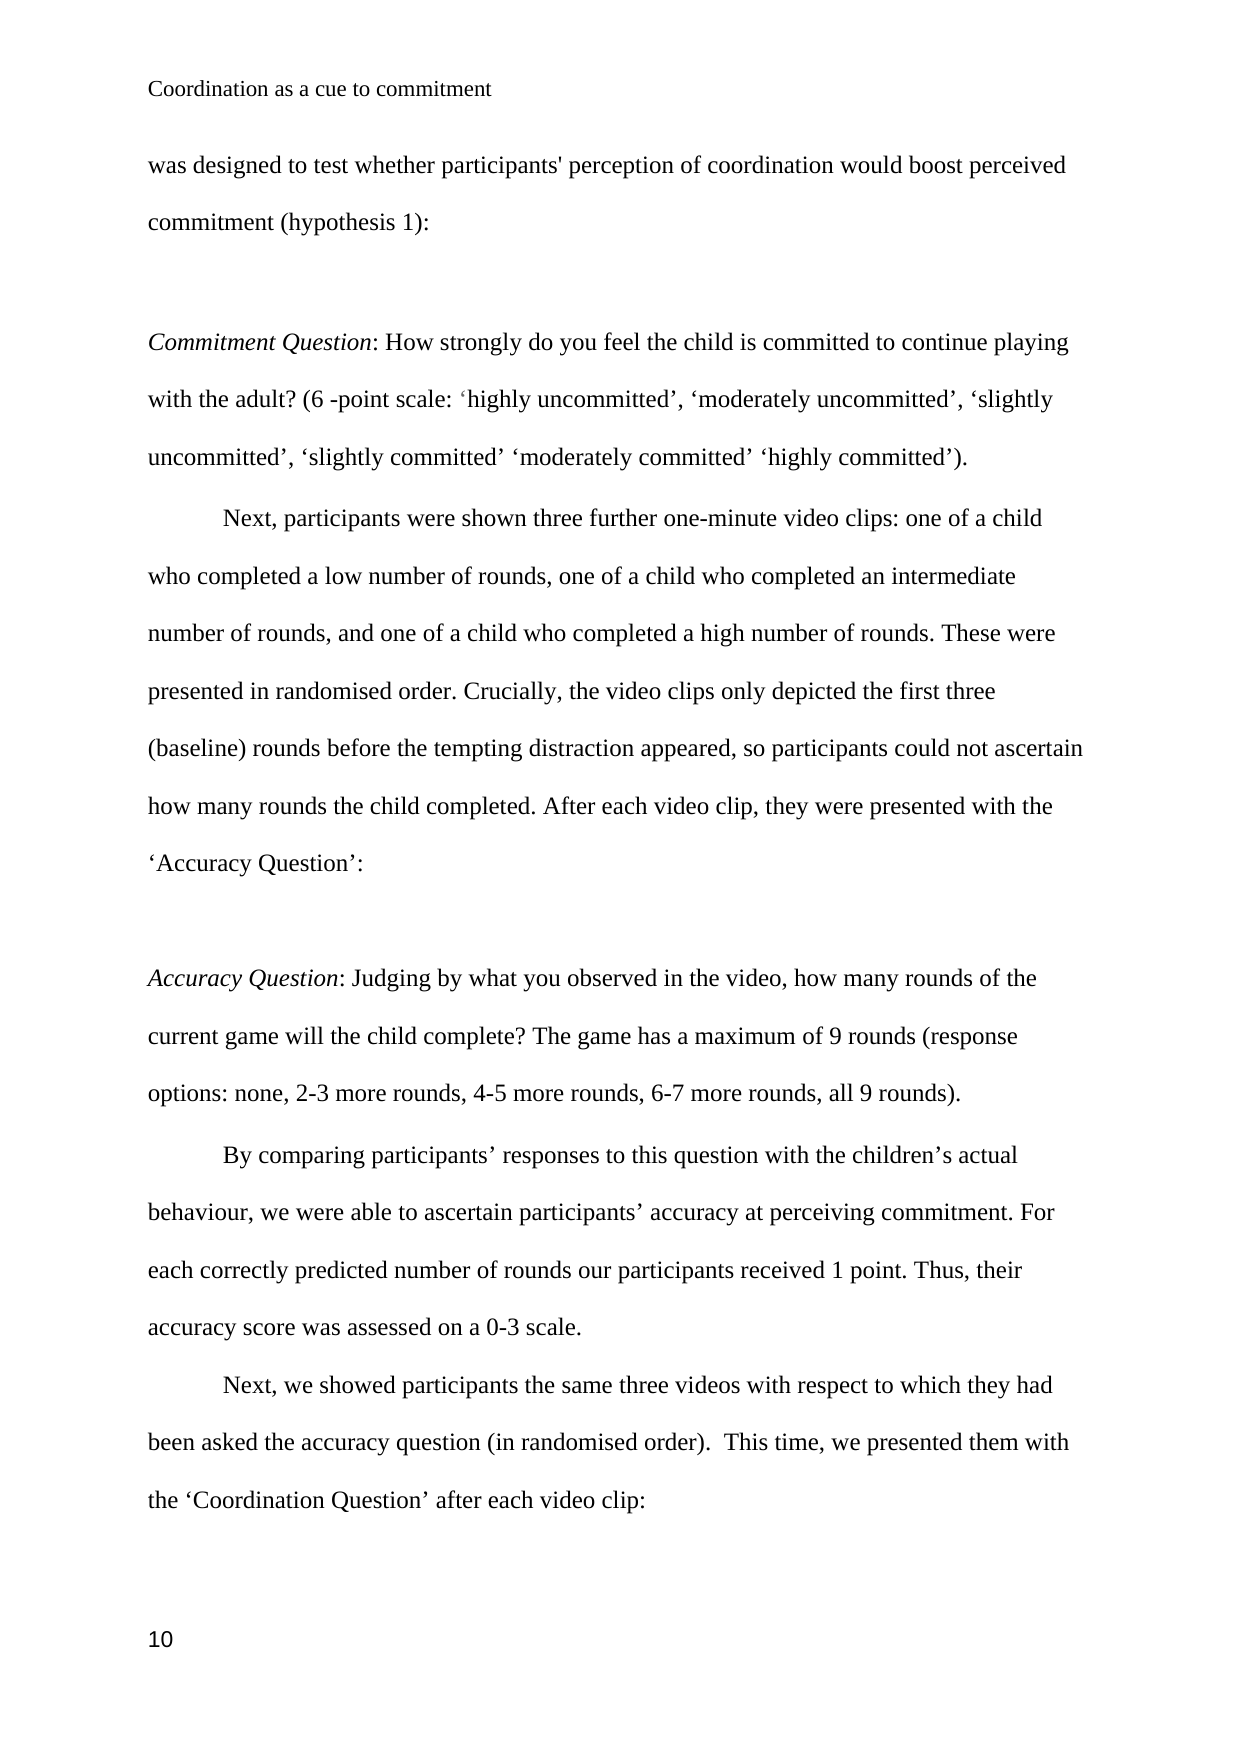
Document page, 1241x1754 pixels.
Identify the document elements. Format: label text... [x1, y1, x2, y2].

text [148, 150, 1090, 236]
text Next, we showed participants the same three videos with respect to which they had been asked the accuracy question (in randomised order). This time, we presented them with the ‘Coordination Question’ after each video clip: [148, 1370, 1090, 1514]
subtitle Commitment Question: How strongly do you feel the child is committed to continue playing with the adult? (6 -point scale: ‘highly uncommitted’, ‘moderately uncommitted’, ‘slightly uncommitted’, ‘slightly committed’ ‘moderately committed’ ‘highly committed’). [148, 327, 1090, 470]
text Next, participants were shown three further one-minute video clips: one of a child who completed a low number of rounds, one of a child who completed an intermediate number of rounds, and one of a child who completed a high number of rounds. These were presented in randomised order. Crucially, the video clips only depicted the first three (baseline) rounds before the tempting distraction appeared, so participants could not ascertain how many rounds the child completed. After each video clip, they were presented with the ‘Accuracy Question’: [148, 503, 1090, 877]
subtitle Accuracy Question: Judging by what you observed in the video, how many rounds of the current game will the child complete? The game has a maximum of 9 rounds (response options: none, 2-3 more rounds, 4-5 more rounds, 6-7 more rounds, all 9 rounds). [148, 963, 1090, 1107]
text By comparing participants’ responses to this question with the children’s actual behaviour, we were able to ascertain participants’ accuracy at perceiving commitment. For each correctly predicted number of rounds our participants received 1 point. Thus, their accuracy score was assessed on a 0-3 scale. [148, 1140, 1090, 1341]
